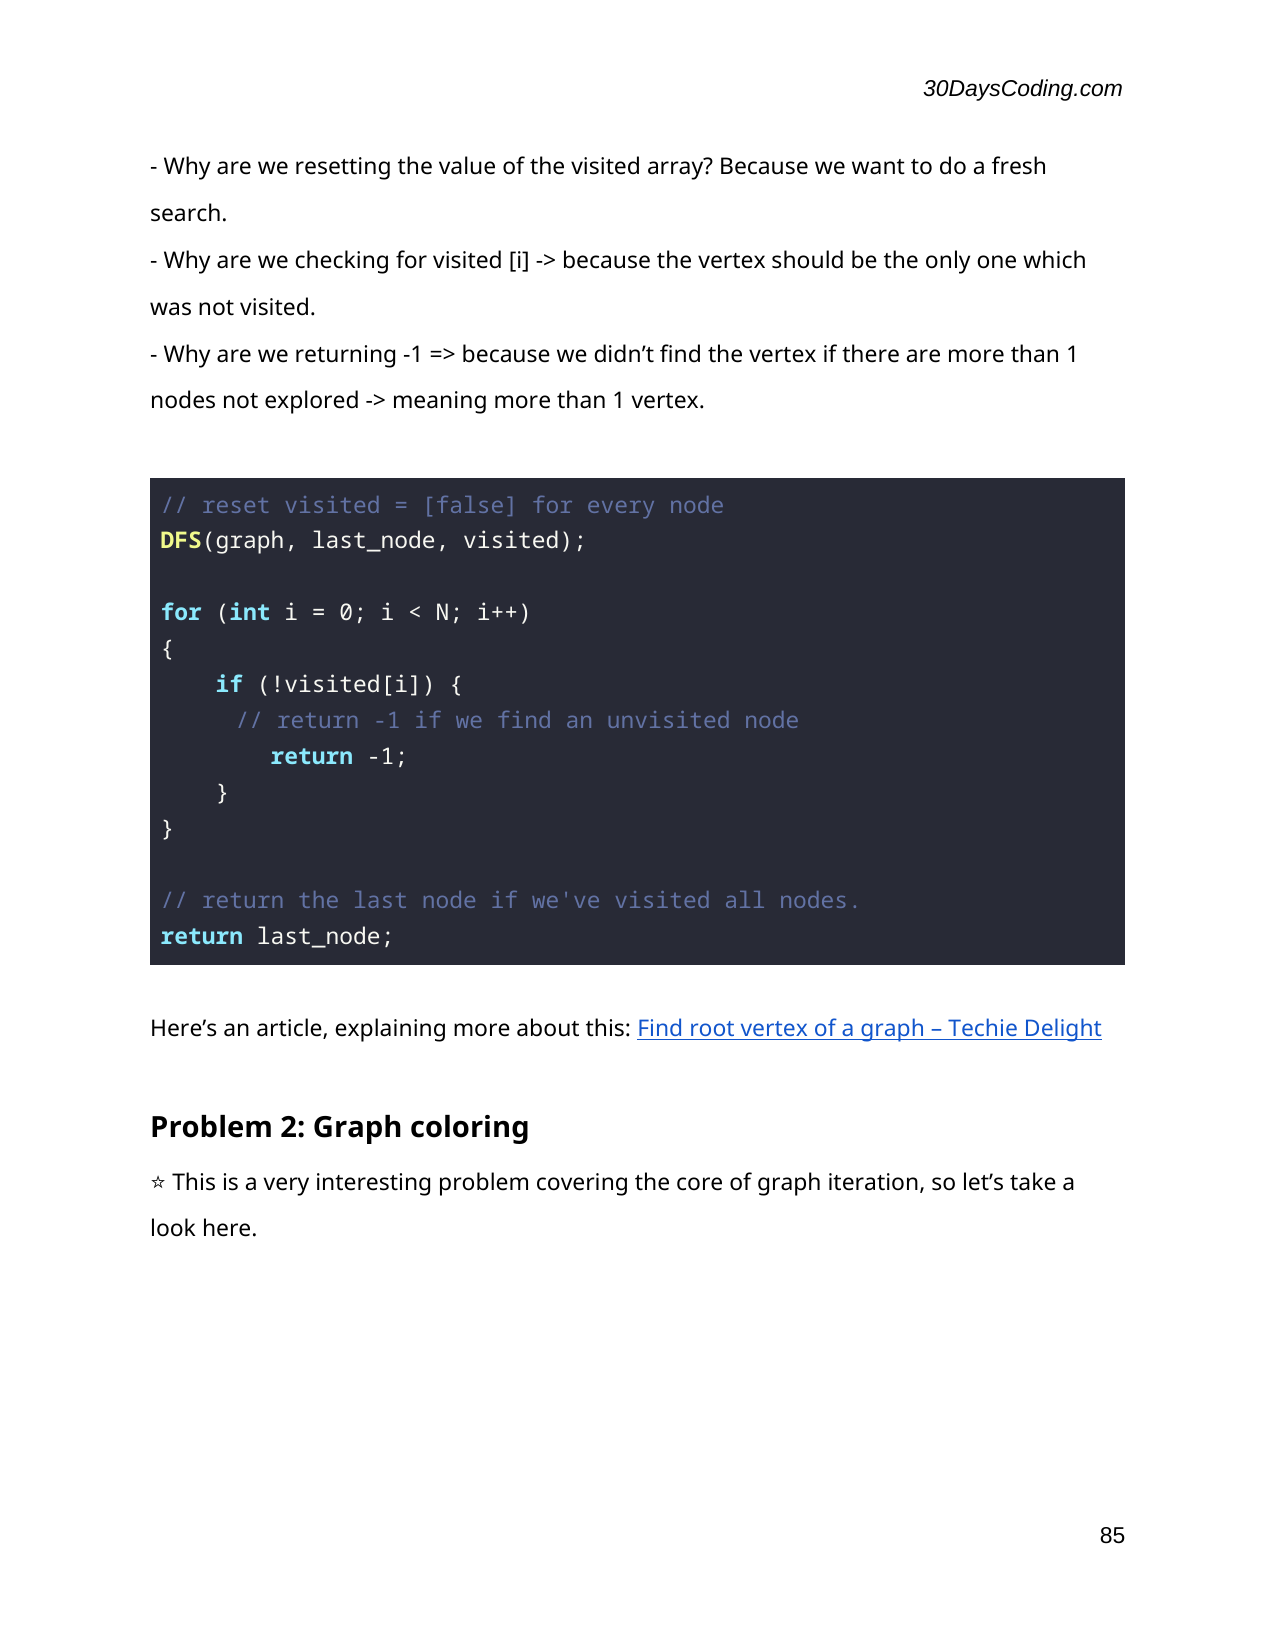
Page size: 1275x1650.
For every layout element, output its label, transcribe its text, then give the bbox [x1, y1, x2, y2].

text ⭐ This is a very interesting problem covering the core of graph iteration, so let’s take a look here. [150, 1165, 1125, 1243]
text - Why are we returning -1 => because we didn’t find the vertex if there are more than 1 nodes not explored -> meaning more than 1 vertex. [150, 337, 1125, 416]
text - Why are we checking for visited [i] -> because the vertex should be the only one which was not visited. [150, 244, 1125, 322]
text Here’s an article, explaining more about this: Find root vertex of a graph – Techie Delight [150, 1012, 1125, 1043]
table_header // reset visited = [false] for every node DFS(graph, last_node, visited); for (int i = 0; i < N; i++) { if (!visited[i]) { // return -1 if we find an unvisited node return -1; } } // return the last node if we've visited all nodes. return last_node; [150, 478, 1125, 965]
text - Why are we resetting the value of the visited array? Because we want to do a fresh search. [150, 150, 1125, 228]
subtitle Problem 2: Graph coloring [150, 1106, 1125, 1146]
